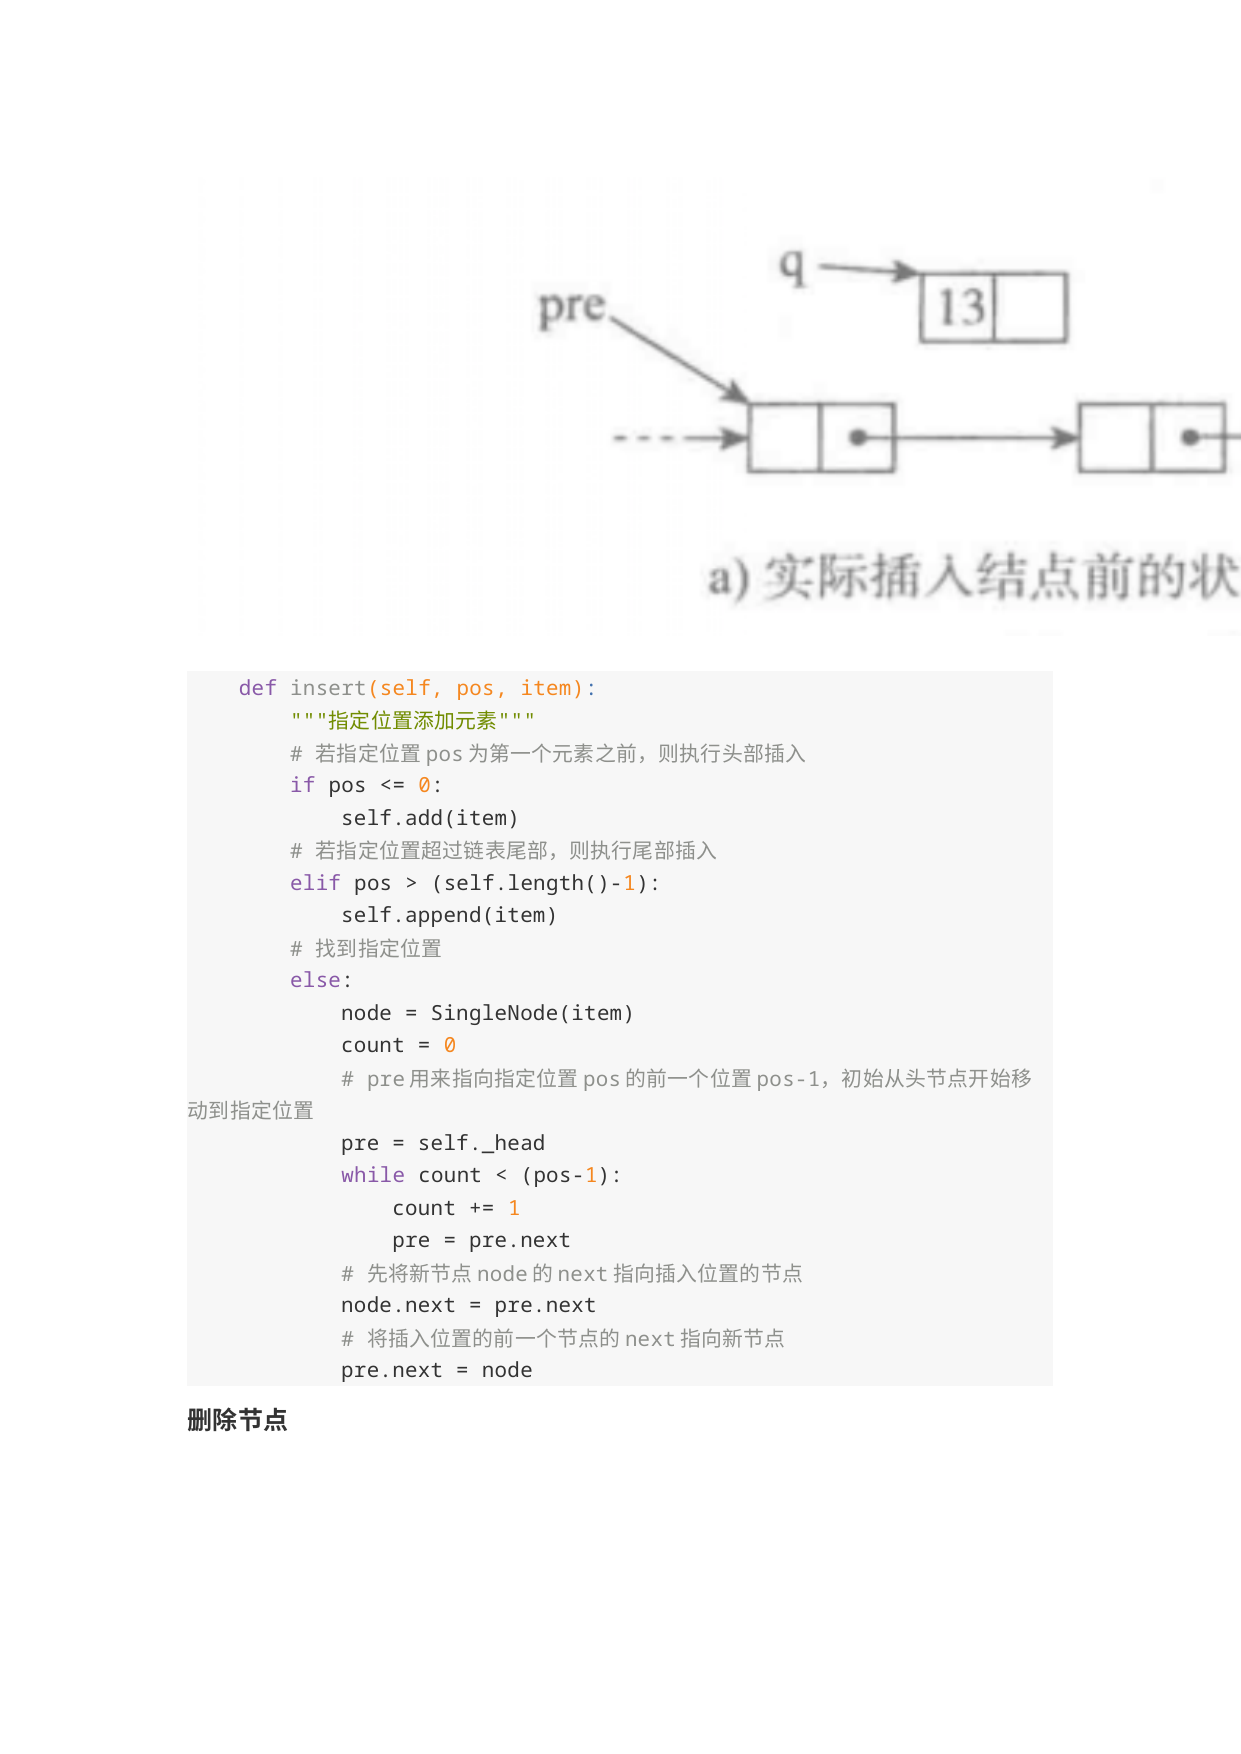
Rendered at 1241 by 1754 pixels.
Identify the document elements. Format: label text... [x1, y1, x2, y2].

text """指定位置添加元素""" [187, 703, 1053, 736]
text def insert(self, pos, item): [187, 671, 1053, 703]
text count += 1 [187, 1191, 1053, 1223]
picture [187, 175, 1241, 636]
text pre.next = node [187, 1353, 1053, 1386]
text pre = self._head [187, 1126, 1053, 1158]
text if pos <= 0: [187, 768, 1053, 801]
text elif pos > (self.length()-1): [187, 866, 1053, 898]
text # pre用来指向指定位置pos的前一个位置pos-1，初始从头节点开始移动到指定位置 [187, 1061, 1053, 1126]
text count = 0 [187, 1028, 1053, 1061]
text self.add(item) [187, 801, 1053, 833]
text else: [187, 963, 1053, 996]
text # 先将新节点node的next指向插入位置的节点 [187, 1256, 1053, 1288]
text self.append(item) [187, 898, 1053, 931]
text node.next = pre.next [187, 1288, 1053, 1321]
text # 将插入位置的前一个节点的next指向新节点 [187, 1321, 1053, 1353]
text node = SingleNode(item) [187, 996, 1053, 1028]
text pre = pre.next [187, 1223, 1053, 1256]
text # 若指定位置pos为第一个元素之前，则执行头部插入 [187, 736, 1053, 768]
text # 找到指定位置 [187, 931, 1053, 963]
text 删除节点 [187, 1386, 1053, 1451]
text # 若指定位置超过链表尾部，则执行尾部插入 [187, 833, 1053, 866]
text while count < (pos-1): [187, 1158, 1053, 1191]
